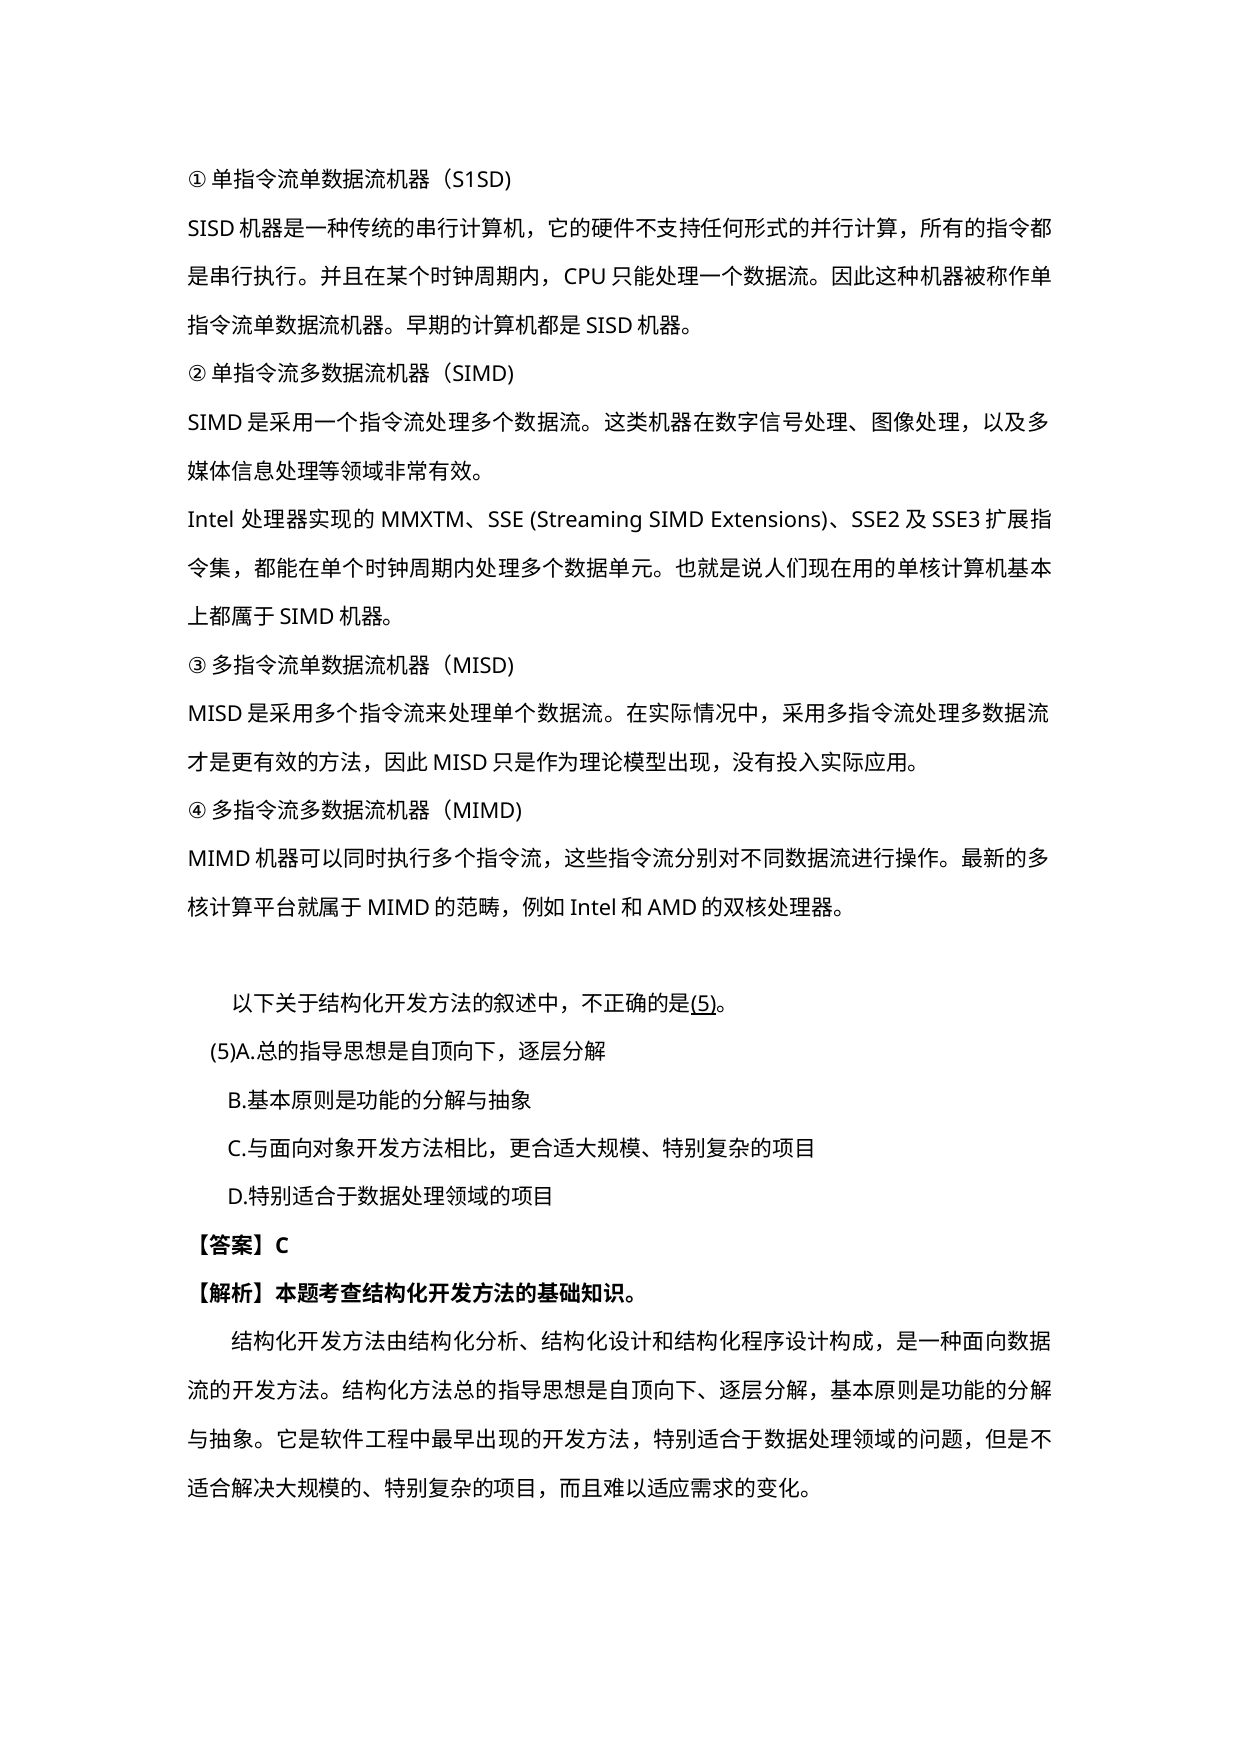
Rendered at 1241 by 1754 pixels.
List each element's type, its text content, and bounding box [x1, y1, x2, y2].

text ①单指令流单数据流机器（S1SD) [187, 162, 1053, 194]
text ②单指令流多数据流机器（SIMD) [187, 356, 1053, 389]
text ④多指令流多数据流机器（MIMD) [187, 793, 1053, 825]
text 结构化开发方法由结构化分析、结构化设计和结构化程序设计构成，是一种面向数据流的开发方法。结构化方法总的指导思想是自顶向下、逐层分解，基本原则是功能的分解与抽象。它是软件工程中最早出现的开发方法，特别适合于数据处理领域的问题，但是不适合解决大规模的、特别复杂的项目，而且难以适应需求的变化。 [187, 1324, 1053, 1503]
text ③多指令流单数据流机器（MISD) [187, 647, 1053, 680]
text MIMD机器可以同时执行多个指令流，这些指令流分别对不同数据流进行操作。最新的多核计算平台就属于MIMD的范畴，例如Intel和AMD的双核处理器。 [187, 841, 1053, 922]
text B.基本原则是功能的分解与抽象 [187, 1082, 1053, 1115]
text (5)A.总的指导思想是自顶向下，逐层分解 [187, 1034, 1053, 1066]
text Intel 处理器实现的MMXTM、SSE (Streaming SIMD Extensions)、SSE2及SSE3扩展指令集，都能在单个时钟周期内处理多个数据单元。也就是说人们现在用的单核计算机基本上都厲于SIMD机器。 [187, 502, 1053, 632]
text 【答案】C [187, 1227, 1053, 1260]
text 【解析】本题考查结构化开发方法的基础知识。 [187, 1276, 1053, 1308]
text SISD机器是一种传统的串行计算机，它的硬件不支持任何形式的并行计算，所有的指令都是串行执行。并且在某个时钟周期内，CPU只能处理一个数据流。因此这种机器被称作单指令流单数据流机器。早期的计算机都是SISD机器。 [187, 210, 1053, 340]
text D.特别适合于数据处理领域的项目 [187, 1179, 1053, 1211]
text SIMD是采用一个指令流处理多个数据流。这类机器在数字信号处理、图像处理，以及多媒体信息处理等领域非常有效。 [187, 404, 1053, 486]
text C.与面向对象开发方法相比，更合适大规模、特别复杂的项目 [187, 1131, 1053, 1163]
text MISD是采用多个指令流来处理单个数据流。在实际情况中，采用多指令流处理多数据流才是更有效的方法，因此MISD只是作为理论模型出现，没有投入实际应用。 [187, 696, 1053, 777]
text 以下关于结构化开发方法的叙述中，不正确的是(5)。 [187, 986, 1053, 1018]
